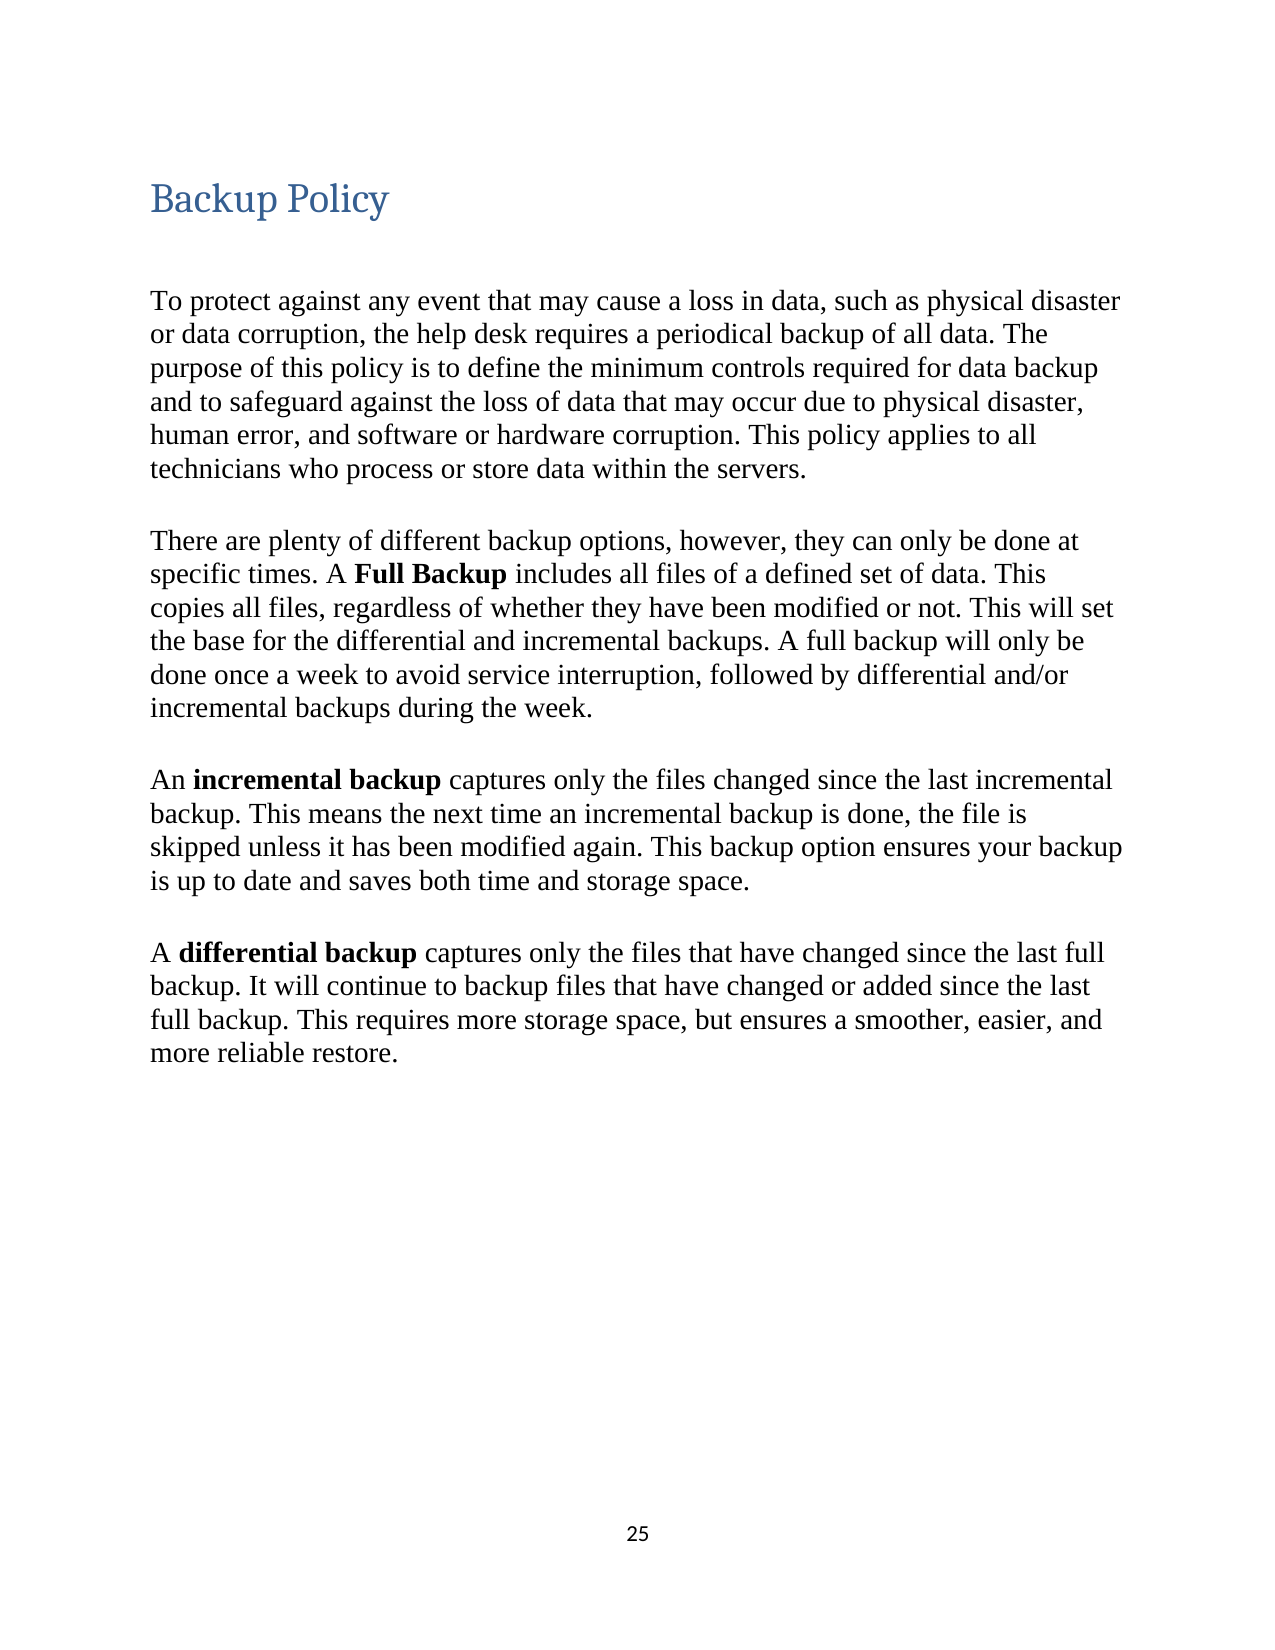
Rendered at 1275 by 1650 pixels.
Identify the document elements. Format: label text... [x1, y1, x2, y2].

text There are plenty of different backup options, however, they can only be done at specific times. A Full Backup includes all files of a defined set of data. This copies all files, regardless of whether they have been modified or not. This will set the base for the differential and incremental backups. A full backup will only be done once a week to avoid service interruption, followed by differential and/or incremental backups during the week. [150, 523, 1125, 724]
text To protect against any event that may cause a loss in data, such as physical disaster or data corruption, the help desk requires a periodical backup of all data. The purpose of this policy is to define the minimum controls required for data backup and to safeguard against the loss of data that may occur due to physical disaster, human error, and software or hardware corruption. This policy applies to all technicians who process or store data within the servers. [150, 283, 1125, 484]
text An incremental backup captures only the files changed since the last incremental backup. This means the next time an incremental backup is done, the file is skipped unless it has been modified again. This backup option ensures your backup is up to date and saves both time and storage space. [150, 762, 1125, 896]
text A differential backup captures only the files that have changed since the last full backup. It will continue to backup files that have changed or added since the last full backup. This requires more storage space, but ensures a smoother, easier, and more reliable restore. [150, 935, 1125, 1069]
subtitle Backup Policy [150, 175, 1125, 223]
